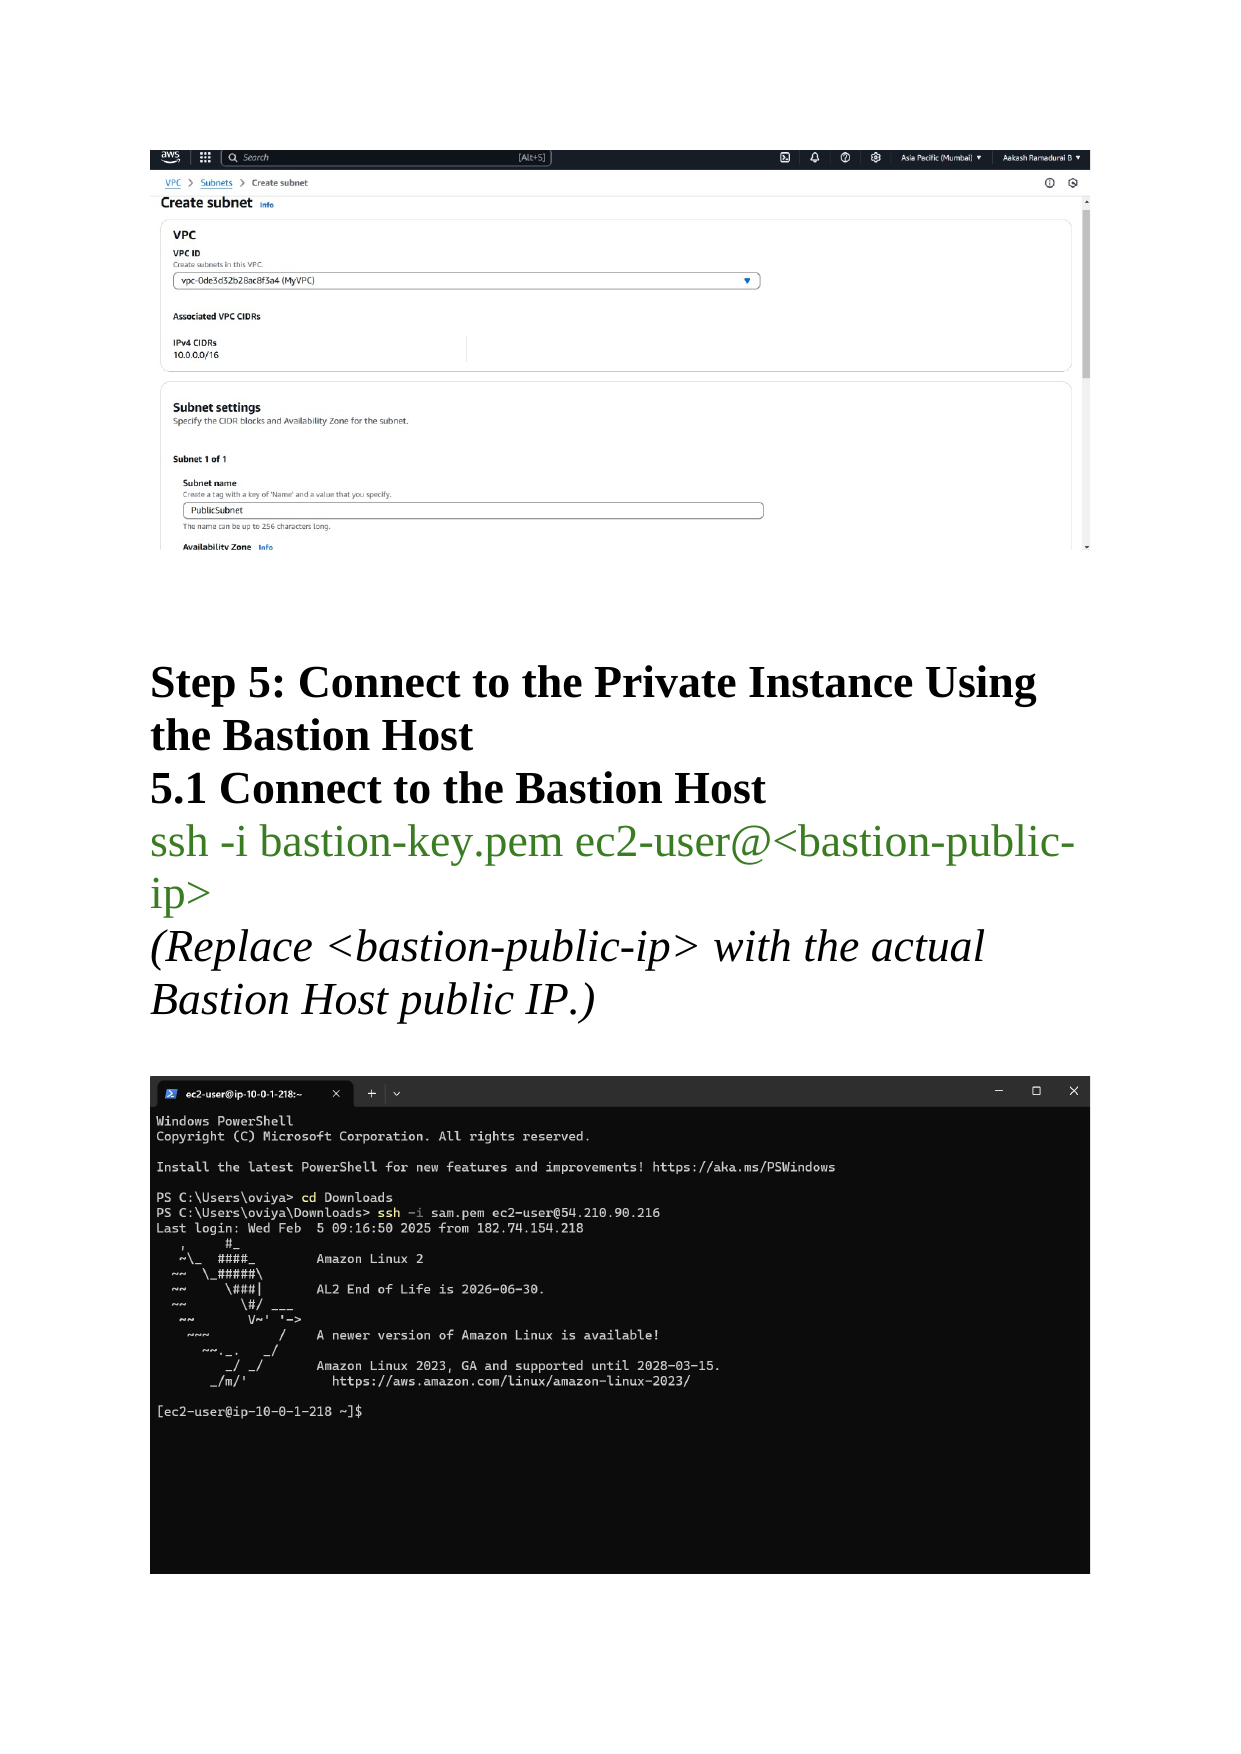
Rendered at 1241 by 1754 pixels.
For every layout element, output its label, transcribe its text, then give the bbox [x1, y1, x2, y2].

text ssh -i bastion-key.pem ec2-user@<bastion-public-ip> [150, 813, 1090, 918]
picture [150, 150, 1091, 550]
text Step 5: Connect to the Private Instance Using the Bastion Host [150, 655, 1090, 760]
picture [150, 1076, 1091, 1574]
text 5.1 Connect to the Bastion Host [150, 760, 1090, 813]
text (Replace <bastion-public-ip> with the actual Bastion Host public IP.) [150, 918, 1090, 1024]
